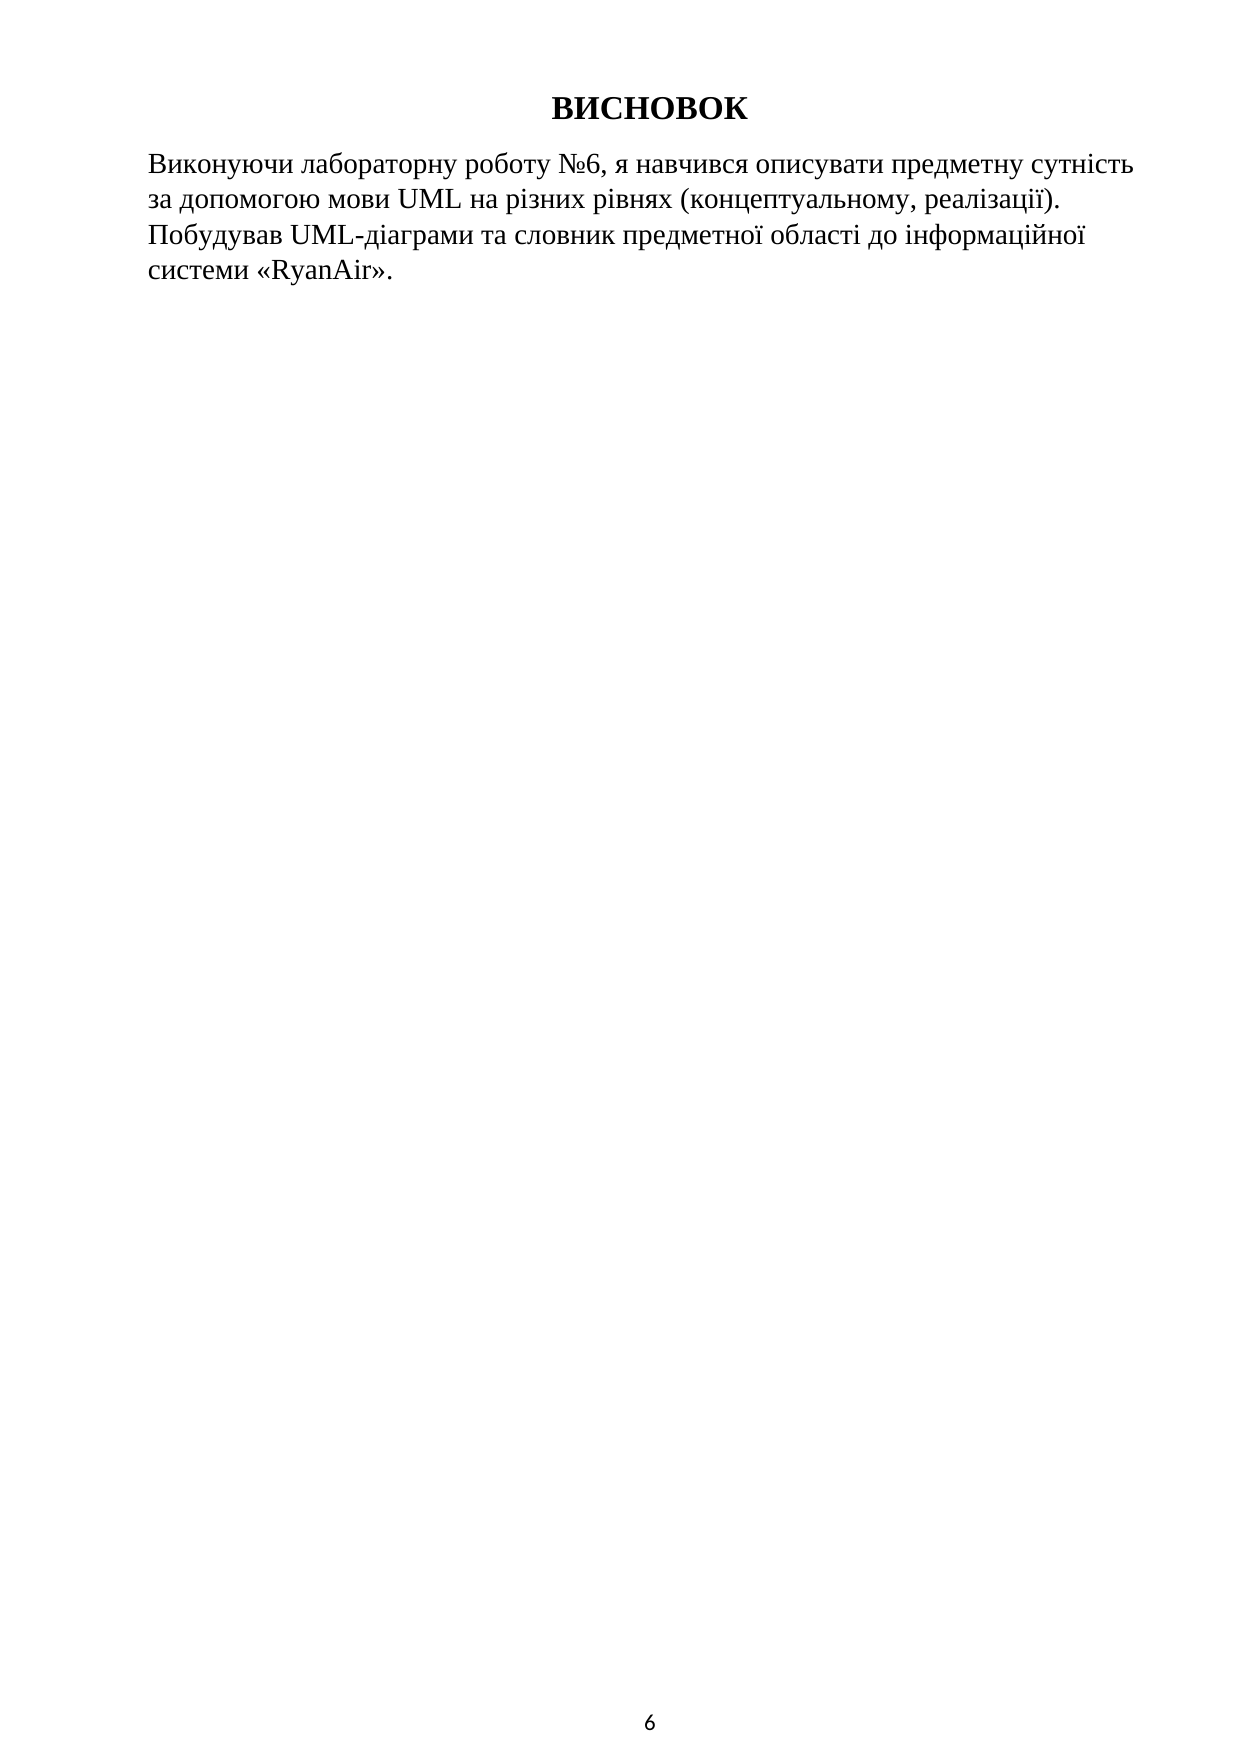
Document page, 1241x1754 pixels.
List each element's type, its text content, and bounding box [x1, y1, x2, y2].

text ВИСНОВОК [148, 88, 1152, 127]
text Виконуючи лабораторну роботу №6, я навчився описувати предметну сутність за допомогою мови UML на різних рівнях (концептуальному, реалізації). Побудував UML-діаграми та словник предметної області до інформаційної системи «RyanAir». [148, 146, 1152, 286]
